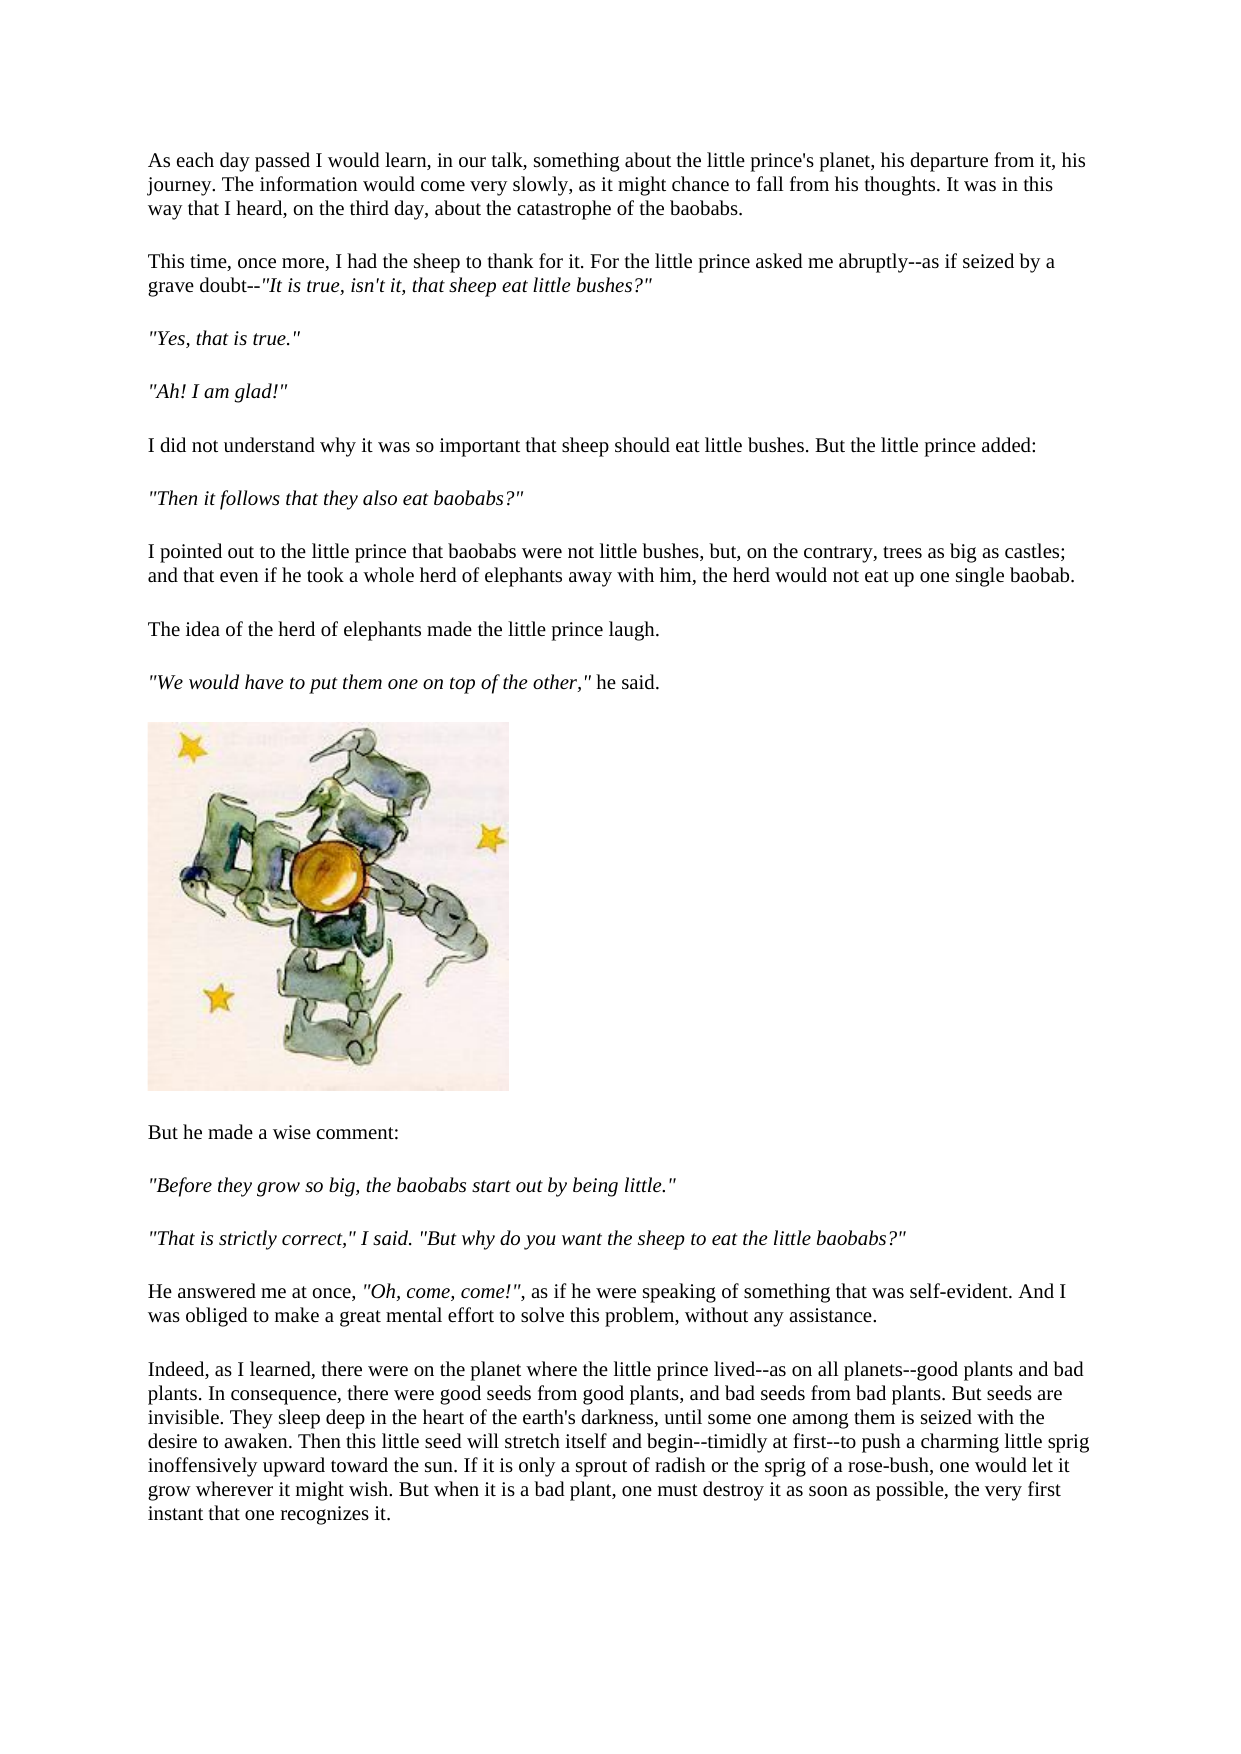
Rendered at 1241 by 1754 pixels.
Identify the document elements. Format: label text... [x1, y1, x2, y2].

text The idea of the herd of elephants made the little prince laugh. [148, 616, 1093, 641]
text But he made a wise comment: [148, 1119, 1093, 1144]
text Indeed, as I learned, there were on the planet where the little prince lived--as on all planets--good plants and bad plants. In consequence, there were good seeds from good plants, and bad seeds from bad plants. But seeds are invisible. They sleep deep in the heart of the earth's darkness, until some one among them is seized with the desire to awaken. Then this little seed will stretch itself and begin--timidly at first--to push a charming little sprig inoffensively upward toward the sun. If it is only a sprout of radish or the sprig of a rose-bush, one would let it grow wherever it might wish. But when it is a bad plant, one must destroy it as soon as possible, the very first instant that one recognizes it. [148, 1357, 1093, 1525]
text He answered me at once, "Oh, come, come!", as if he were speaking of something that was self-evident. And I was obliged to make a great mental effort to solve this problem, without any assistance. [148, 1279, 1093, 1327]
text "Yes, that is true." [148, 326, 1093, 350]
text "Ah! I am glad!" [148, 379, 1093, 403]
text "Then it follows that they also eat baobabs?" [148, 486, 1093, 510]
text "We would have to put them one on top of the other," he said. [148, 670, 1093, 694]
picture [147, 722, 509, 1091]
text I did not understand why it was so important that sheep should eat little bushes. But the little prince added: [148, 433, 1093, 457]
text I pointed out to the little prince that baobabs were not little bushes, but, on the contrary, trees as big as castles; and that even if he took a whole herd of elephants away with him, the herd would not eat up one single baobab. [148, 539, 1093, 587]
text "Before they grow so big, the baobabs start out by being little." [148, 1173, 1093, 1197]
text As each day passed I would learn, in our talk, something about the little prince's planet, his departure from it, his journey. The information would come very slowly, as it might chance to fall from his thoughts. It was in this way that I heard, on the third day, about the catastrophe of the baobabs. [148, 148, 1093, 220]
text This time, once more, I had the sheep to thank for it. For the little prince asked me abruptly--as if seized by a grave doubt--"It is true, isn't it, that sheep eat little bushes?" [148, 249, 1093, 297]
text "That is strictly correct," I said. "But why do you want the sheep to eat the little baobabs?" [148, 1226, 1093, 1250]
